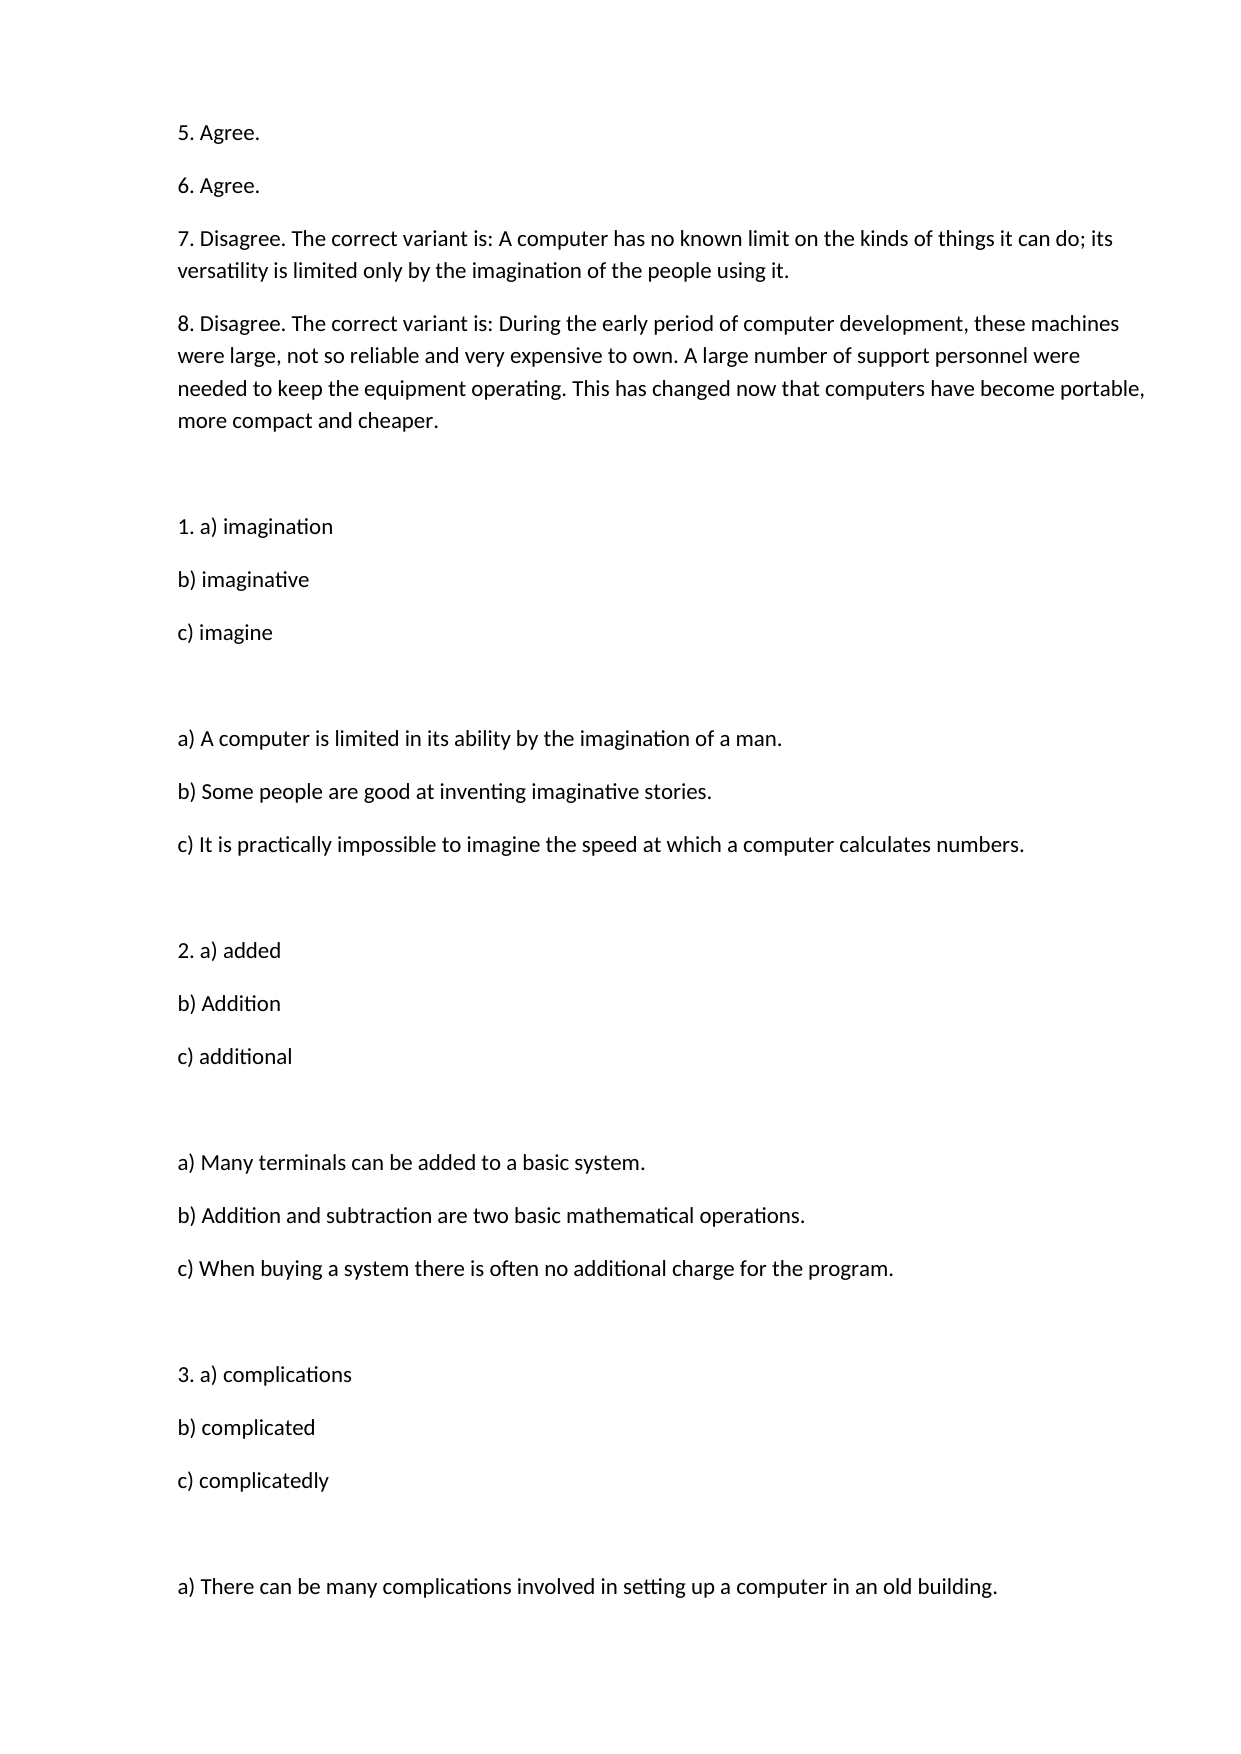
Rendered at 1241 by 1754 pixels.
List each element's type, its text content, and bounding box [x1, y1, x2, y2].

text 6. Agree. [177, 171, 1152, 199]
text c) When buying a system there is often no additional charge for the program. [177, 1254, 1152, 1282]
text 8. Disagree. The correct variant is: During the early period of computer development, these machines were large, not so reliable and very expensive to own. A large number of support personnel were needed to keep the equipment operating. This has changed now that computers have become portable, more compact and cheaper. [177, 309, 1152, 434]
text a) There can be many complications involved in setting up a computer in an old building. [177, 1572, 1152, 1600]
text 5. Agree. [177, 118, 1152, 146]
text b) Addition [177, 989, 1152, 1017]
text b) Addition and subtraction are two basic mathematical operations. [177, 1201, 1152, 1229]
text b) Some people are good at inventing imaginative stories. [177, 777, 1152, 805]
text c) It is practically impossible to imagine the speed at which a computer calculates numbers. [177, 830, 1152, 858]
text c) imagine [177, 618, 1152, 646]
text 3. a) complications [177, 1360, 1152, 1388]
text b) imaginative [177, 565, 1152, 593]
text c) additional [177, 1042, 1152, 1070]
text 2. a) added [177, 936, 1152, 964]
text b) complicated [177, 1413, 1152, 1441]
text 7. Disagree. The correct variant is: A computer has no known limit on the kinds of things it can do; its versatility is limited only by the imagination of the people using it. [177, 224, 1152, 284]
text a) Many terminals can be added to a basic system. [177, 1148, 1152, 1176]
text c) complicatedly [177, 1466, 1152, 1494]
text a) A computer is limited in its ability by the imagination of a man. [177, 724, 1152, 752]
text 1. a) imagination [177, 512, 1152, 540]
